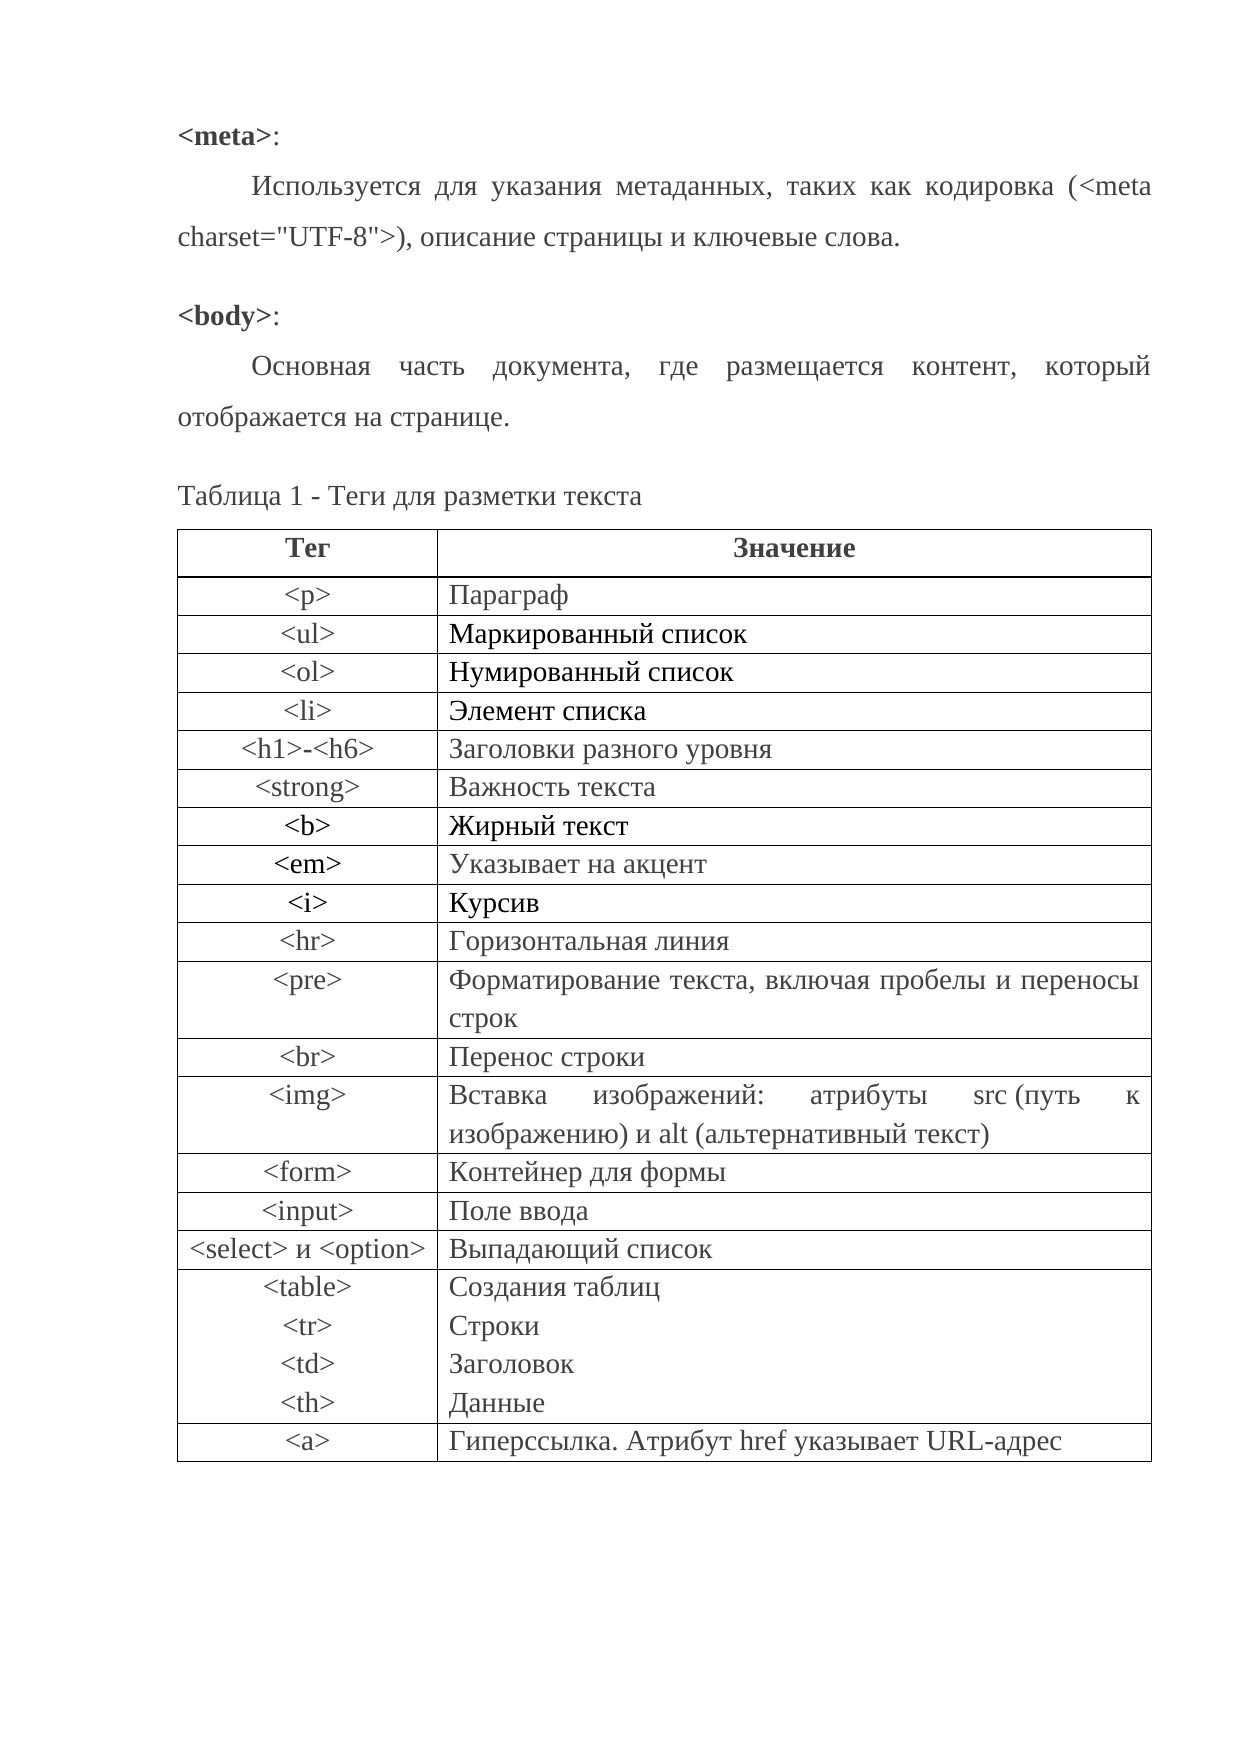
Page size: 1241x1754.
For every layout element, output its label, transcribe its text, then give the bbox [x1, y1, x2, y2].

table_cell Гиперссылка. Атрибут href указывает URL-адрес [438, 1424, 1151, 1461]
table_cell <h1>-<h6> [178, 731, 437, 768]
table_cell <em> [178, 846, 437, 884]
table_cell Контейнер для формы [438, 1154, 1151, 1192]
table_cell Маркированный список [438, 616, 1151, 653]
table_cell Указывает на акцент [438, 846, 1151, 884]
table_cell <strong> [178, 770, 437, 807]
table_cell <hr> [178, 923, 437, 961]
table_cell <input> [178, 1193, 437, 1230]
table_cell <p> [178, 578, 437, 615]
table_header Тег [178, 530, 437, 576]
table_cell Горизонтальная линия [438, 923, 1151, 961]
table_cell Параграф [438, 578, 1151, 615]
table_cell <a> [178, 1424, 437, 1461]
table_cell <pre> [178, 962, 437, 1038]
table_cell Поле ввода [438, 1193, 1151, 1230]
table_cell Важность текста [438, 770, 1151, 807]
table_cell Форматирование текста, включая пробелы и переносы строк [438, 962, 1151, 1038]
table_cell Перенос строки [438, 1039, 1151, 1076]
table_cell <i> [178, 885, 437, 922]
table_cell <li> [178, 693, 437, 730]
table_cell <b> [178, 808, 437, 845]
table_cell Нумированный список [438, 654, 1151, 692]
table_cell <table> <tr> <td> <th> [178, 1270, 437, 1422]
text <meta>: Используется для указания метаданных, таких как кодировка (<meta charset="UTF-8">), описание страницы и ключевые слова. [177, 118, 1152, 252]
table_cell Элемент списка [438, 693, 1151, 730]
table_cell Создания таблиц Строки Заголовок Данные [438, 1270, 1151, 1422]
table_cell Выпадающий список [438, 1231, 1151, 1268]
text <body>: Основная часть документа, где размещается контент, который отображается на странице. [177, 298, 1152, 432]
subtitle Таблица 1 - Теги для разметки текста [177, 478, 1152, 512]
table_cell Вставка изображений: атрибуты src (путь к изображению) и alt (альтернативный текст) [438, 1077, 1151, 1153]
table_cell <form> [178, 1154, 437, 1192]
table_cell Курсив [438, 885, 1151, 922]
table_cell Жирный текст [438, 808, 1151, 845]
table_cell <ul> [178, 616, 437, 653]
table_cell Заголовки разного уровня [438, 731, 1151, 768]
table_cell <ol> [178, 654, 437, 692]
table_cell <br> [178, 1039, 437, 1076]
table_cell <img> [178, 1077, 437, 1153]
table_cell <select> и <option> [178, 1231, 437, 1268]
table_header Значение [438, 530, 1151, 576]
